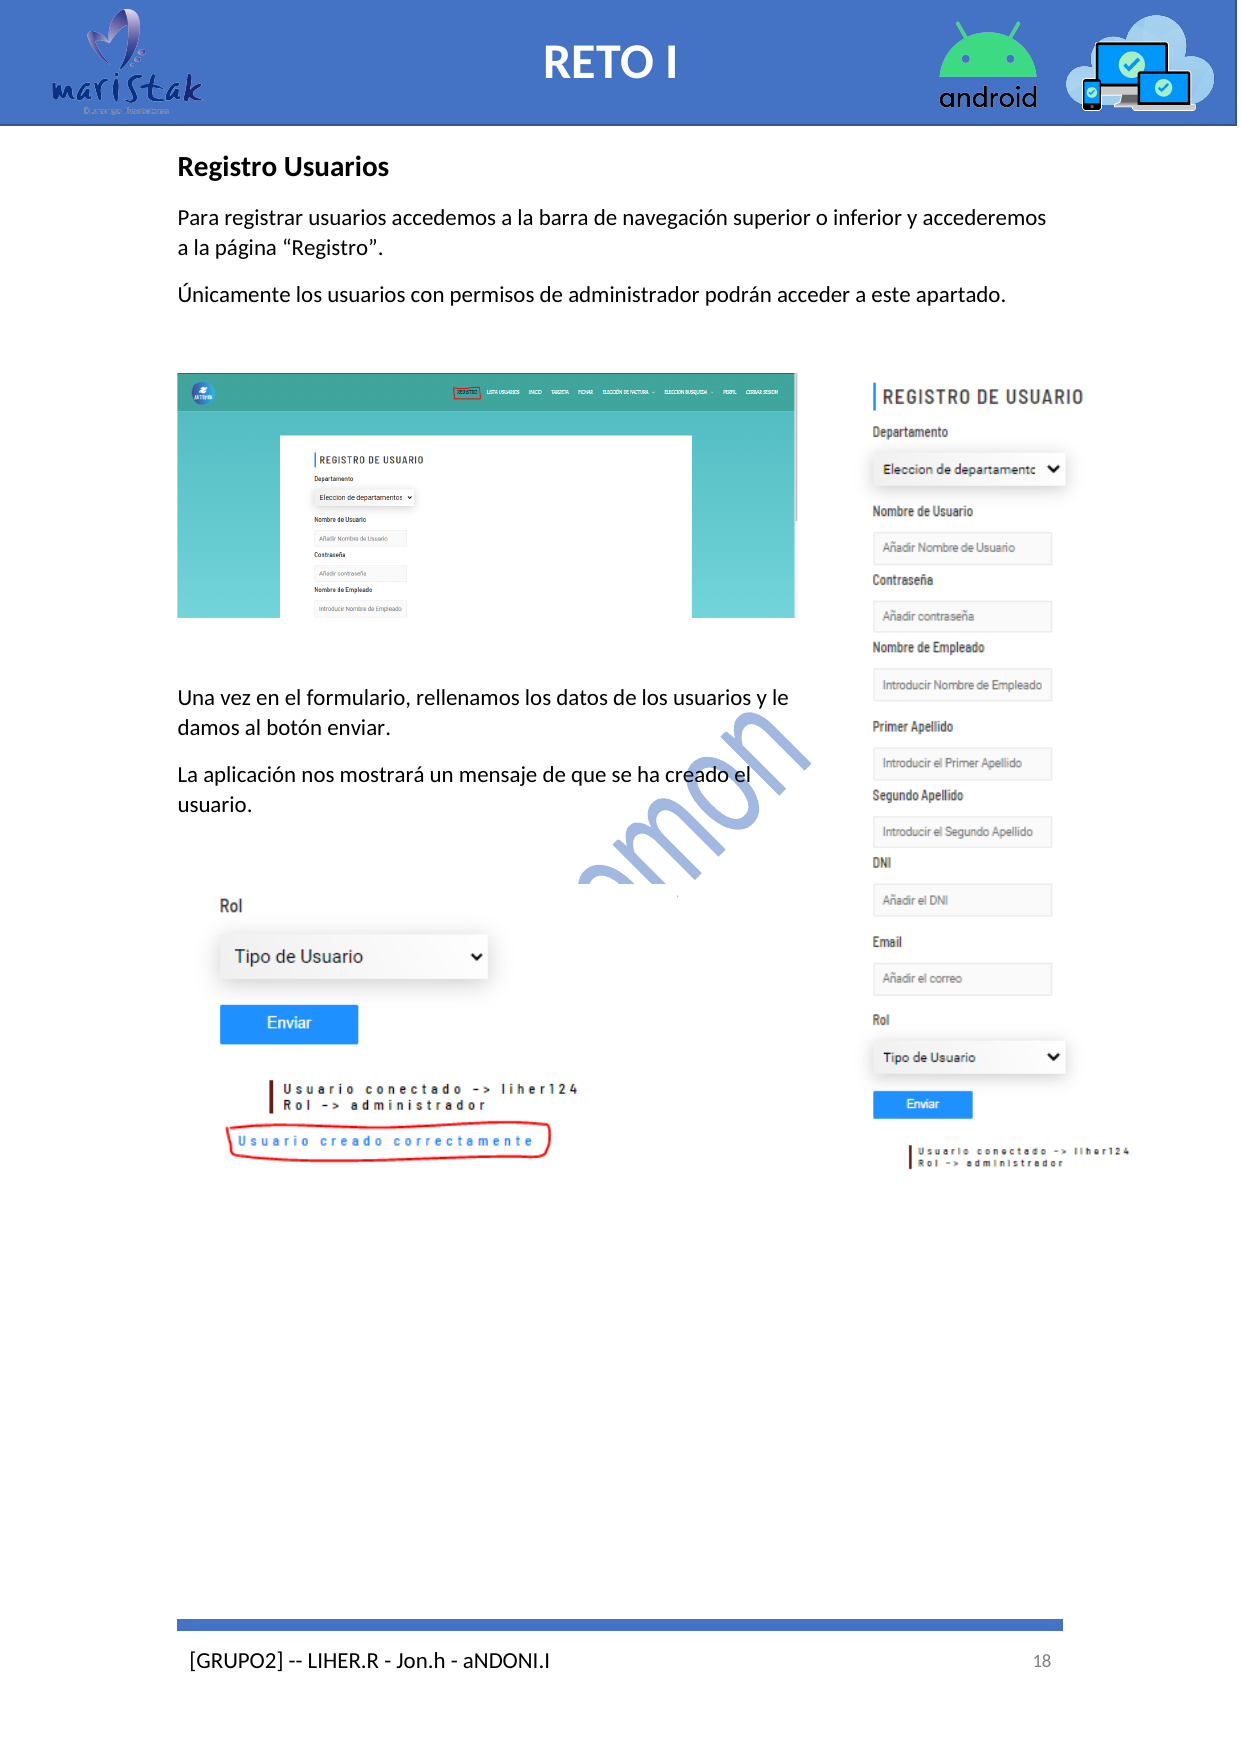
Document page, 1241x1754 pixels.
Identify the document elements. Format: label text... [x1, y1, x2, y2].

text Una vez en el formulario, rellenamos los datos de los usuarios y le damos al botón enviar. [177, 683, 827, 742]
picture [1063, 13, 1217, 112]
picture [177, 884, 678, 1184]
picture [827, 375, 1185, 1185]
picture [52, 9, 205, 123]
text Registro Usuarios [177, 148, 1063, 183]
text Para registrar usuarios accedemos a la barra de navegación superior o inferior y accederemos a la página “Registro”. [177, 203, 1063, 261]
text Únicamente los usuarios con permisos de administrador podrán acceder a este apartado. [177, 280, 1063, 308]
text La aplicación nos mostrará un mensaje de que se ha creado el usuario. [177, 760, 827, 819]
picture [177, 373, 798, 618]
picture [937, 13, 1039, 116]
